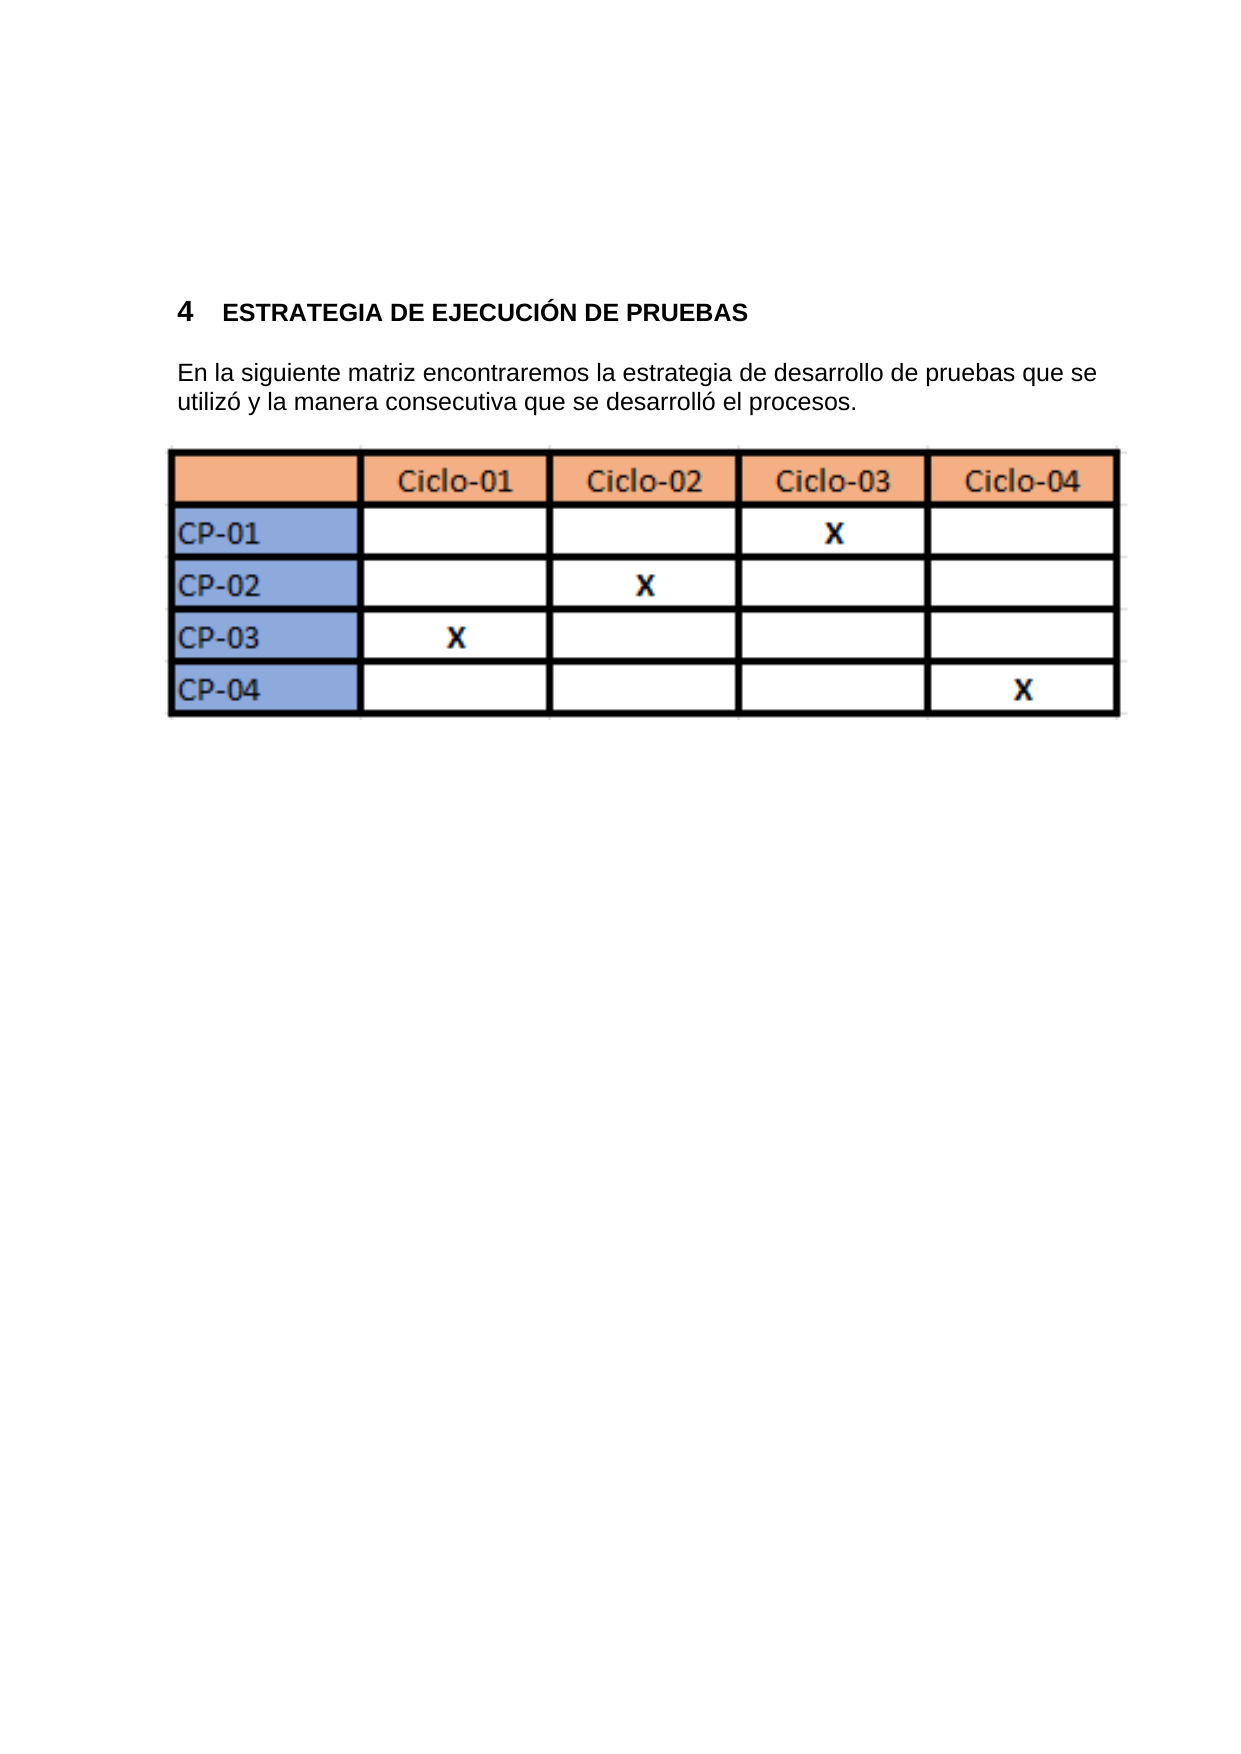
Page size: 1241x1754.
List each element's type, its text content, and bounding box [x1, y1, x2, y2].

picture [164, 445, 1128, 720]
text En la siguiente matriz encontraremos la estrategia de desarrollo de pruebas que se utilizó y la manera consecutiva que se desarrolló el procesos. [177, 358, 1136, 415]
subtitle ESTRATEGIA DE EJECUCIÓN DE PRUEBAS [177, 294, 1136, 328]
